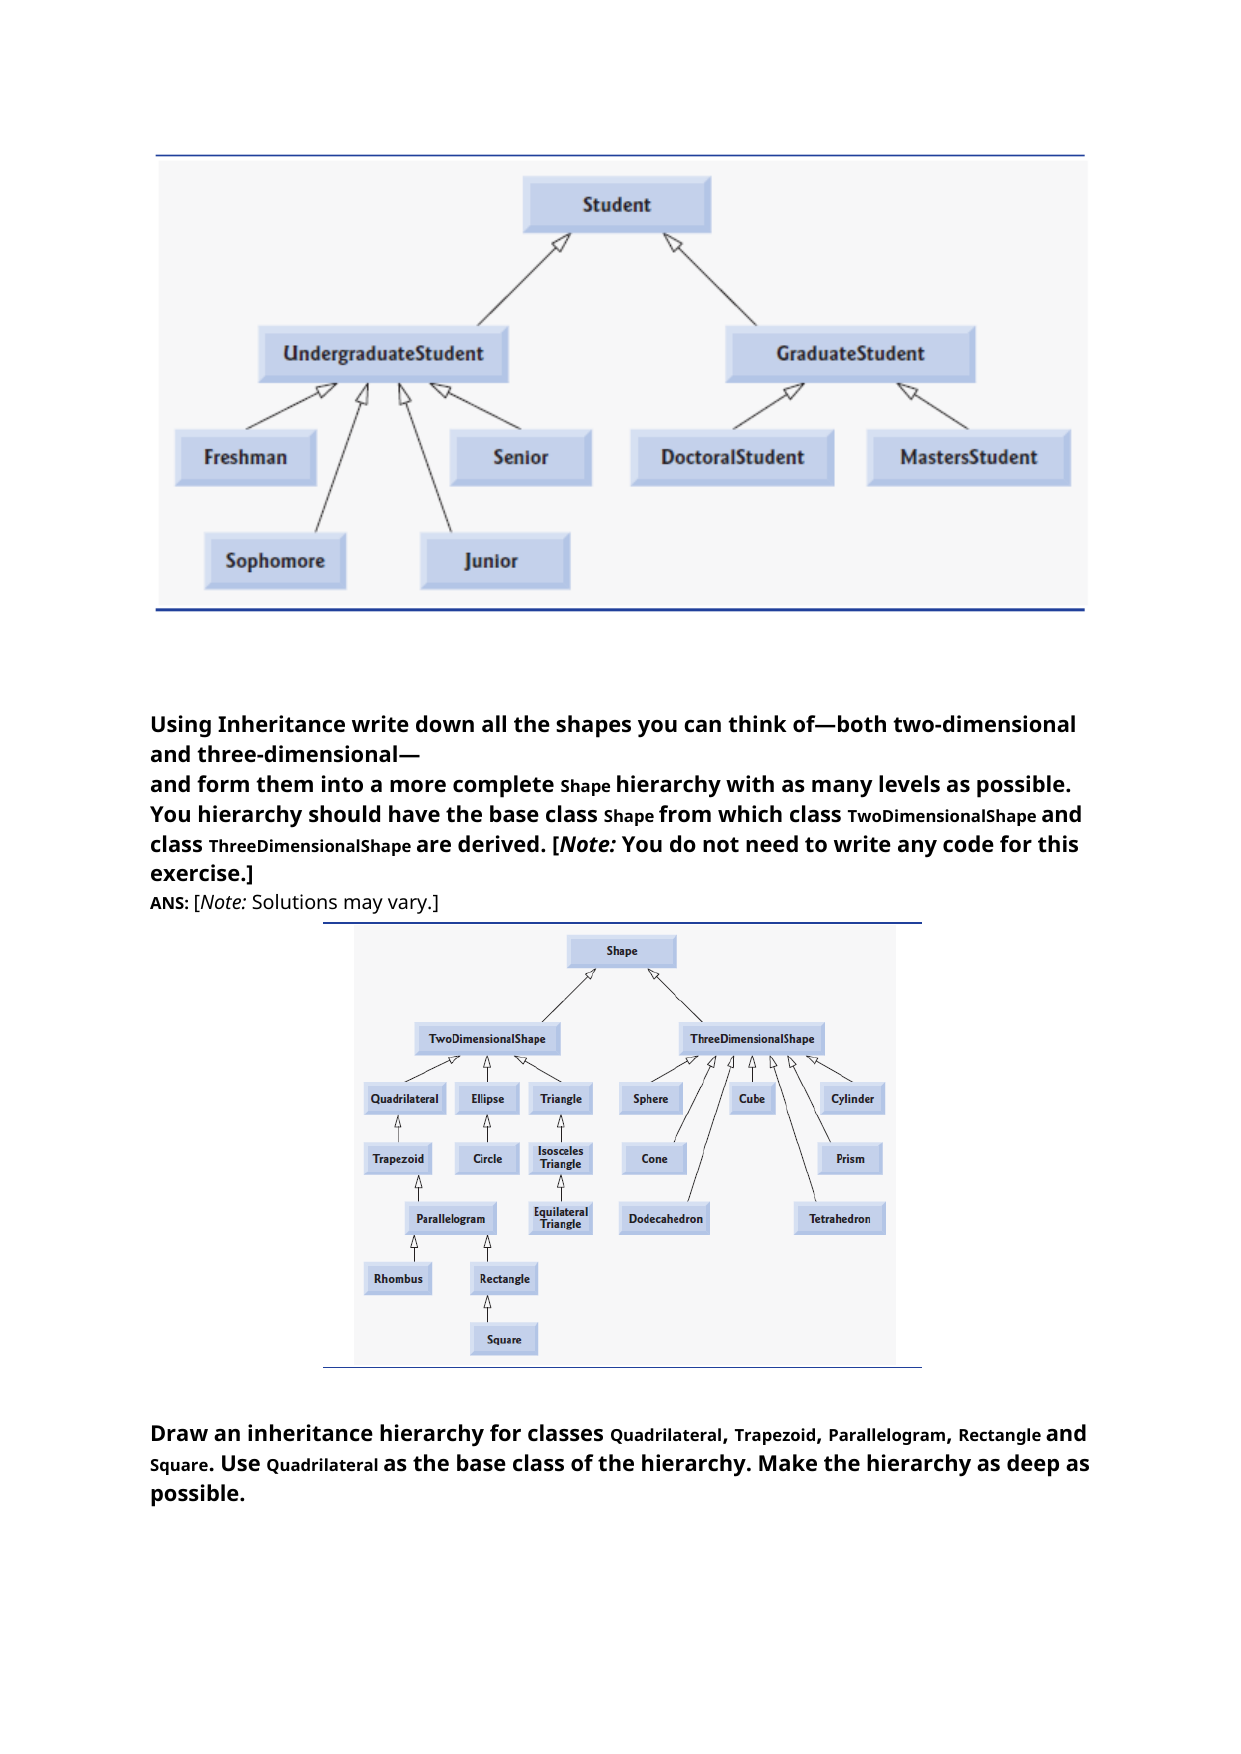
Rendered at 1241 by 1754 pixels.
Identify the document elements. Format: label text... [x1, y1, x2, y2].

text Draw an inheritance hierarchy for classes Quadrilateral, Trapezoid, Parallelogram, Rectangle and Square. Use Quadrilateral as the base class of the hierarchy. Make the hierarchy as deep as possible. [150, 1418, 1090, 1507]
text and form them into a more complete Shape hierarchy with as many levels as possible. You hierarchy should have the base class Shape from which class TwoDimensionalShape and class ThreeDimensionalShape are derived. [Note: You do not need to write any code for this exercise.] [150, 769, 1090, 888]
text Using Inheritance write down all the shapes you can think of—both two-dimensional and three-dimensional— [150, 709, 1090, 769]
text ANS: [Note: Solutions may vary.] [150, 888, 1090, 915]
picture [150, 150, 1091, 616]
picture [315, 915, 925, 1372]
